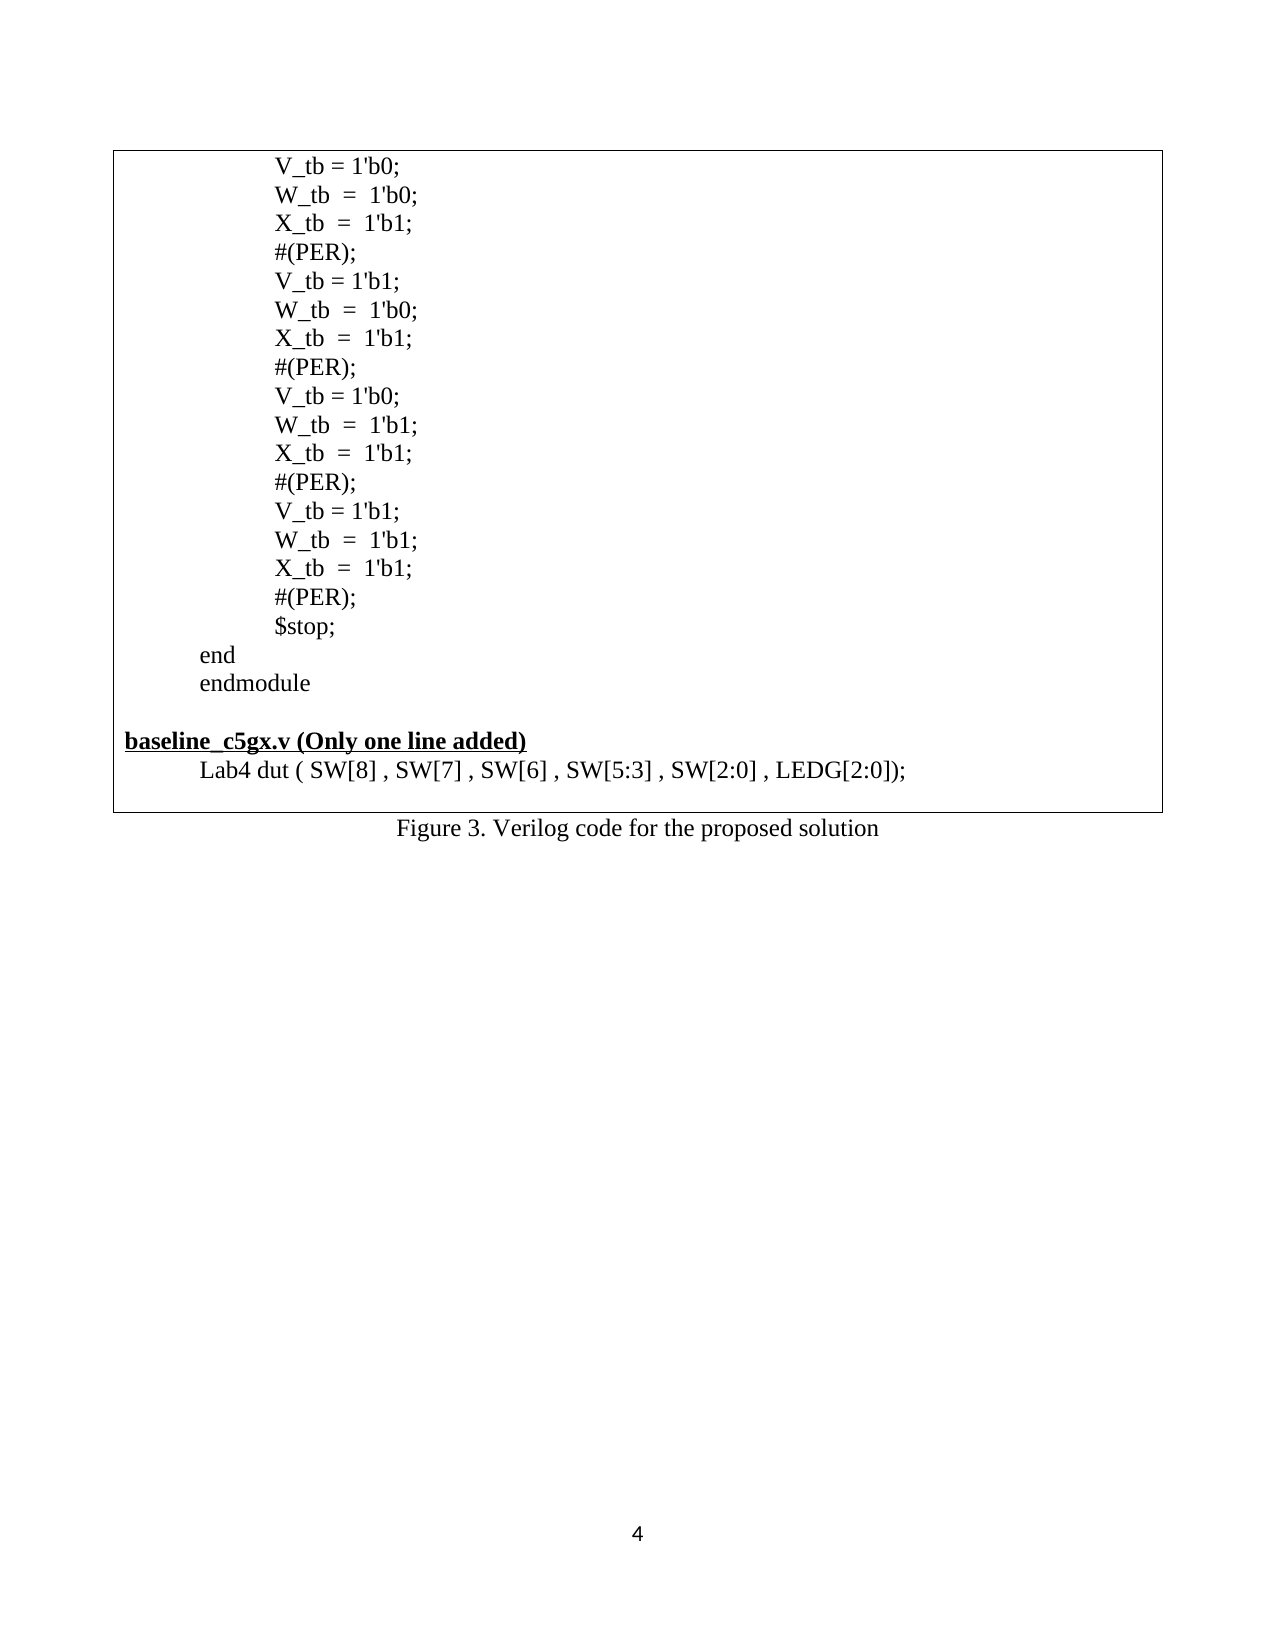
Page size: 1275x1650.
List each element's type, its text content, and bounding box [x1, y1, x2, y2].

text Figure 3. Verilog code for the proposed solution [112, 813, 1162, 842]
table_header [114, 151, 1162, 812]
